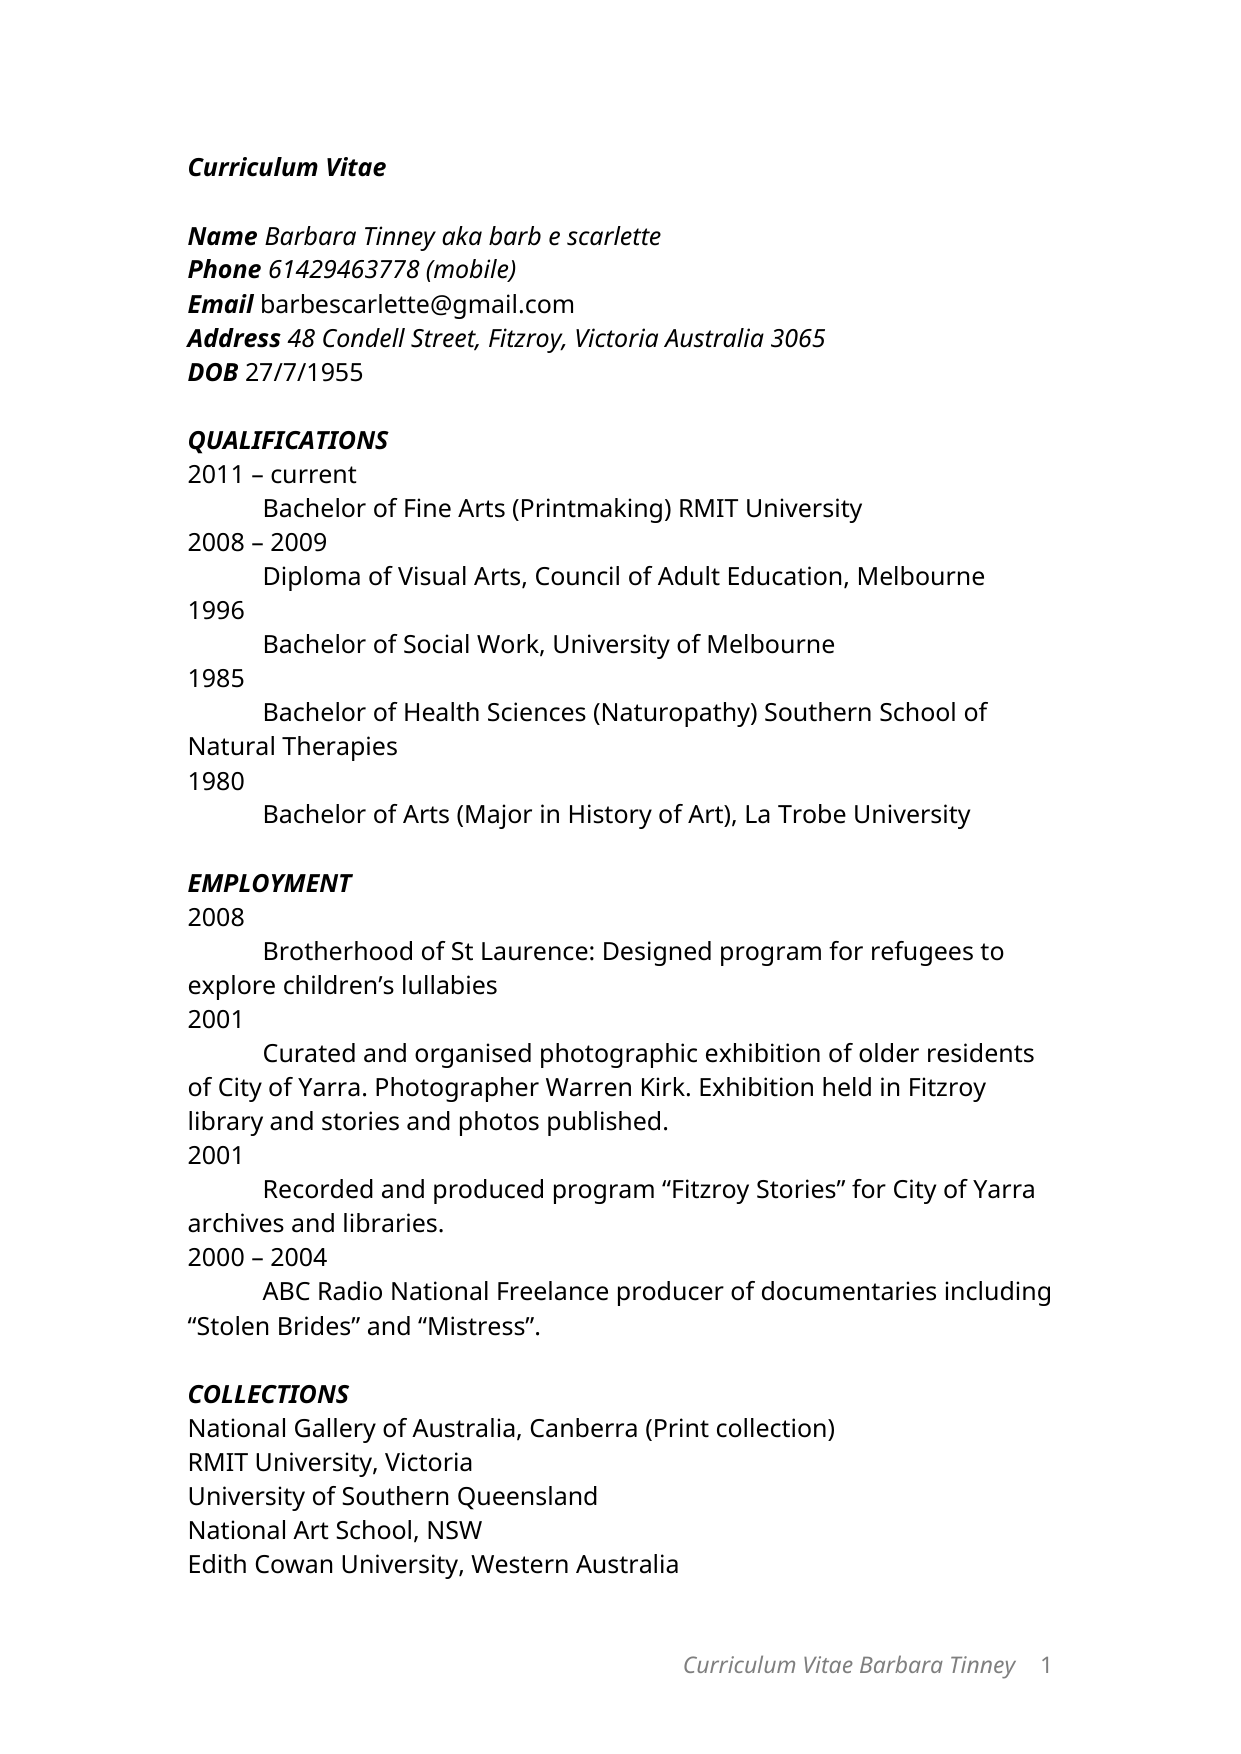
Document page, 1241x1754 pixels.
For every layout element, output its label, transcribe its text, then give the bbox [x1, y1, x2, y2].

text Bachelor of Health Sciences (Naturopathy) Southern School of Natural Therapies [187, 695, 1053, 763]
text Bachelor of Fine Arts (Printmaking) RMIT University [187, 491, 1053, 525]
text University of Southern Queensland [187, 1478, 1053, 1512]
text Curated and organised photographic exhibition of older residents of City of Yarra. Photographer Warren Kirk. Exhibition held in Fitzroy library and stories and photos published. [187, 1036, 1053, 1138]
text ABC Radio National Freelance producer of documentaries including “Stolen Brides” and “Mistress”. [187, 1274, 1053, 1342]
text 1996 [187, 593, 1053, 627]
text Phone 61429463778 (mobile) [187, 252, 1053, 286]
text 1980 [187, 763, 1053, 797]
text 2000 – 2004 [187, 1240, 1053, 1274]
text National Art School, NSW [187, 1512, 1053, 1547]
text 1985 [187, 661, 1053, 695]
text EMPLOYMENT [187, 865, 1053, 899]
text Brotherhood of St Laurence: Designed program for refugees to explore children’s lullabies [187, 933, 1053, 1002]
text COLLECTIONS [187, 1376, 1053, 1410]
text 2001 [187, 1002, 1053, 1036]
text DOB 27/7/1955 [187, 354, 1053, 388]
text Bachelor of Arts (Major in History of Art), La Trobe University [187, 797, 1053, 831]
text Email barbescarlette@gmail.com [187, 286, 1053, 320]
text Bachelor of Social Work, University of Melbourne [187, 627, 1053, 661]
text Edith Cowan University, Western Australia [187, 1547, 1053, 1581]
text 2008 [187, 899, 1053, 933]
text Curriculum Vitae [187, 150, 1053, 184]
text 2001 [187, 1138, 1053, 1172]
text Name Barbara Tinney aka barb e scarlette [187, 218, 1053, 252]
text 2011 – current [187, 457, 1053, 491]
text Diploma of Visual Arts, Council of Adult Education, Melbourne [187, 559, 1053, 593]
text Address 48 Condell Street, Fitzroy, Victoria Australia 3065 [187, 320, 1053, 354]
text QUALIFICATIONS [187, 422, 1053, 457]
text RMIT University, Victoria [187, 1444, 1053, 1478]
text National Gallery of Australia, Canberra (Print collection) [187, 1410, 1053, 1444]
text Recorded and produced program “Fitzroy Stories” for City of Yarra archives and libraries. [187, 1172, 1053, 1240]
text 2008 – 2009 [187, 525, 1053, 559]
